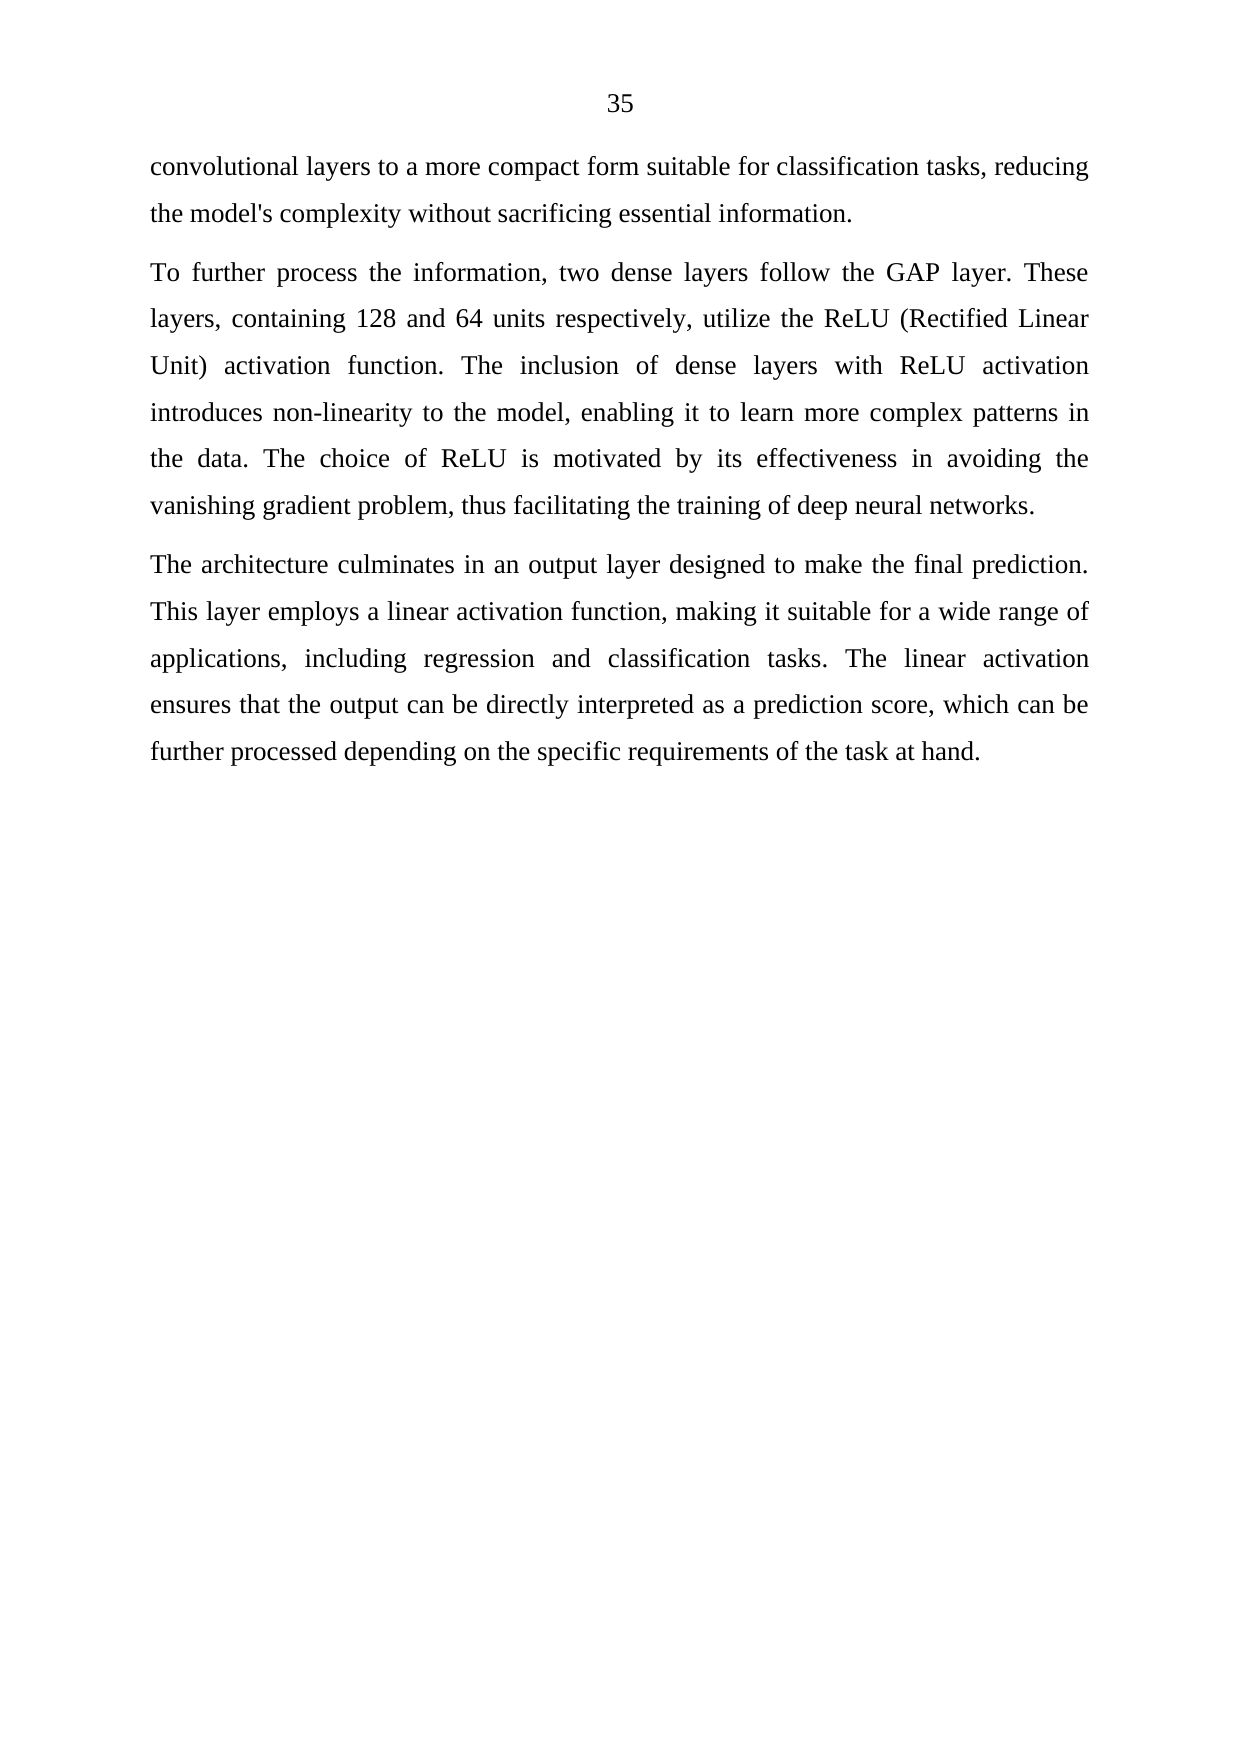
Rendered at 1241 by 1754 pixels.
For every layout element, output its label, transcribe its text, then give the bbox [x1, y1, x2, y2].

text To further process the information, two dense layers follow the GAP layer. These layers, containing 128 and 64 units respectively, utilize the ReLU (Rectified Linear Unit) activation function. The inclusion of dense layers with ReLU activation introduces non-linearity to the model, enabling it to learn more complex patterns in the data. The choice of ReLU is motivated by its effectiveness in avoiding the vanishing gradient problem, thus facilitating the training of deep neural networks. [150, 256, 1090, 520]
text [150, 150, 1090, 228]
text The architecture culminates in an output layer designed to make the final prediction. This layer employs a linear activation function, making it suitable for a wide range of applications, including regression and classification tasks. The linear activation ensures that the output can be directly interpreted as a prediction score, which can be further processed depending on the specific requirements of the task at hand. [150, 548, 1090, 766]
